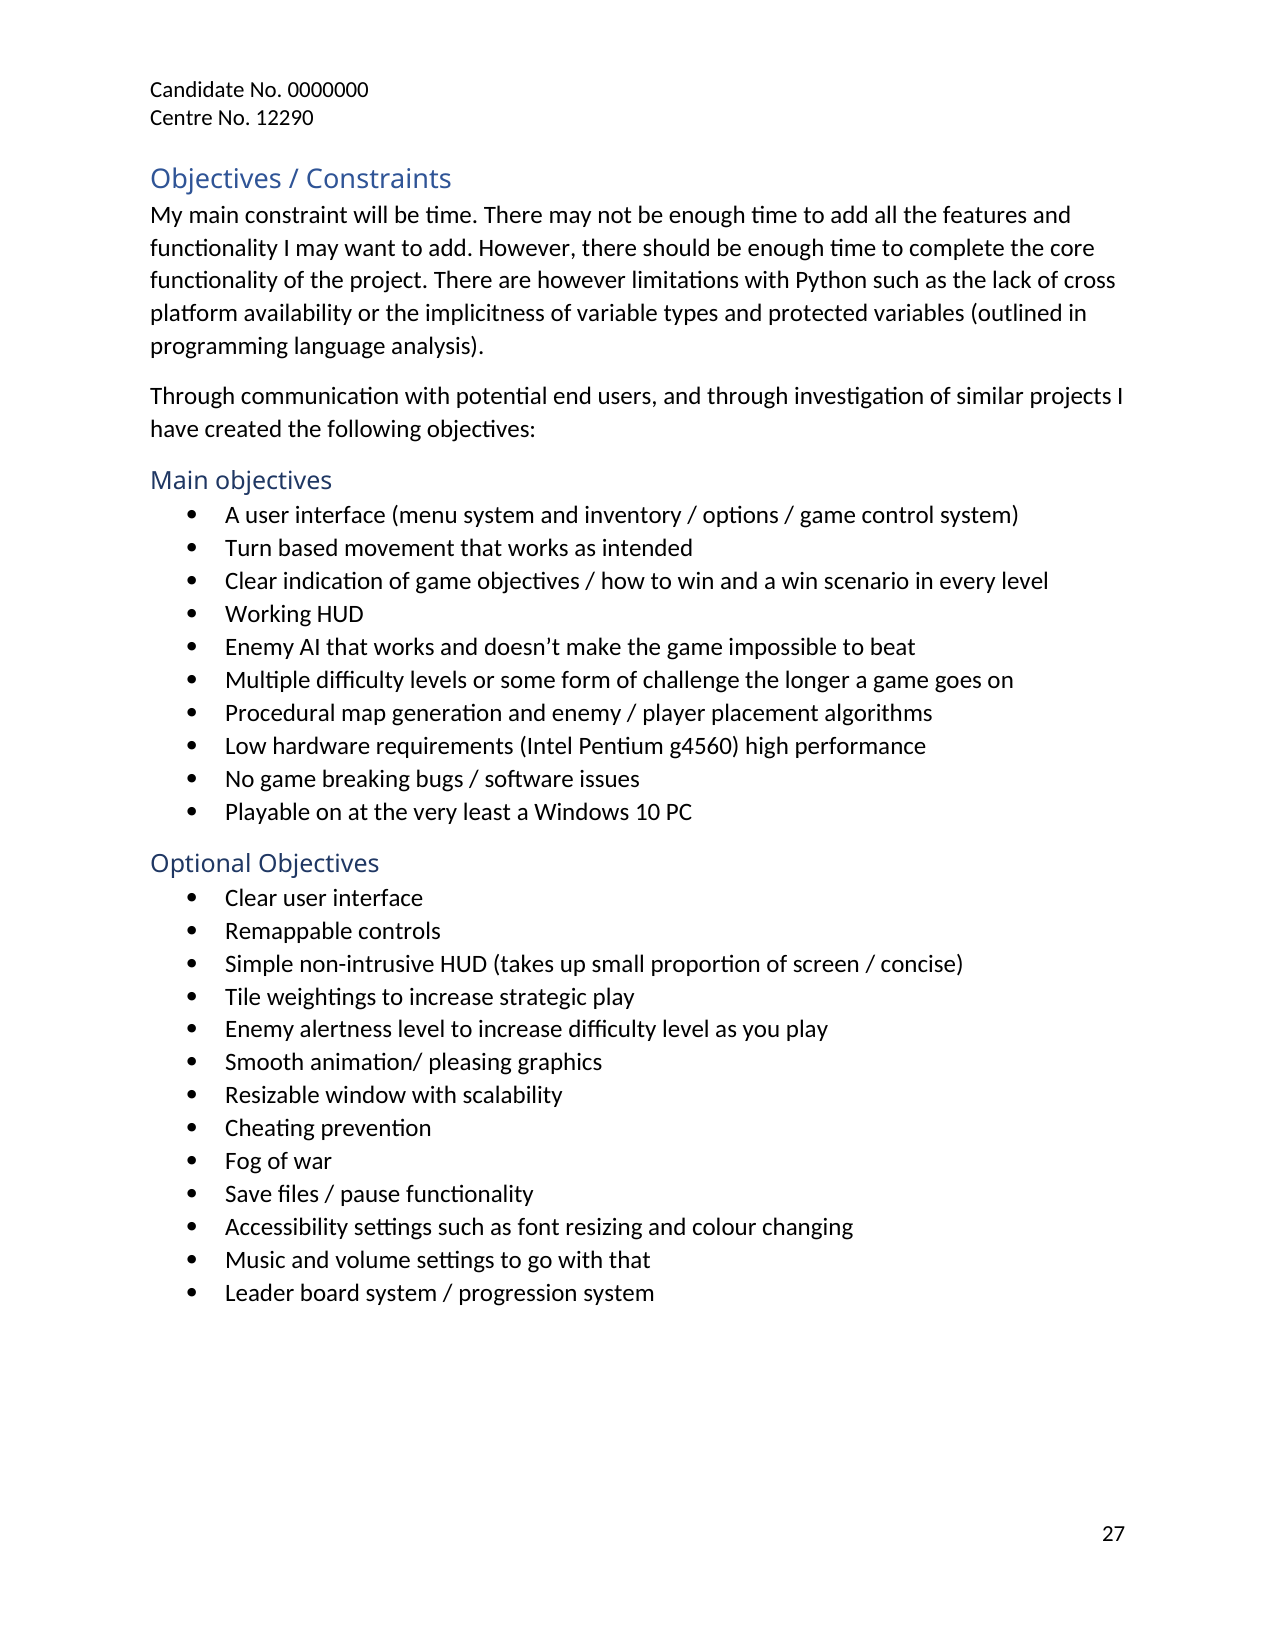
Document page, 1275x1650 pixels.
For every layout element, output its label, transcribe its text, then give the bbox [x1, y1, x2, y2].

subtitle Objectives / Constraints [150, 159, 1125, 196]
subtitle Main objectives [150, 463, 1125, 497]
list Leader board system / progression system [187, 1277, 1125, 1307]
list Procedural map generation and enemy / player placement algorithms [187, 697, 1125, 727]
list Turn based movement that works as intended [187, 532, 1125, 563]
list Tile weightings to increase strategic play [187, 981, 1125, 1011]
list Simple non-intrusive HUD (takes up small proportion of screen / concise) [187, 948, 1125, 978]
list Low hardware requirements (Intel Pentium g4560) high performance [187, 730, 1125, 760]
list Multiple difficulty levels or some form of challenge the longer a game goes on [187, 664, 1125, 694]
list Accessibility settings such as font resizing and colour changing [187, 1211, 1125, 1242]
list Clear indication of game objectives / how to win and a win scenario in every level [187, 565, 1125, 596]
list Working HUD [187, 598, 1125, 629]
list Resizable window with scalability [187, 1079, 1125, 1110]
list Fog of war [187, 1145, 1125, 1176]
text My main constraint will be time. There may not be enough time to add all the features and functionality I may want to add. However, there should be enough time to complete the core functionality of the project. There are however limitations with Python such as the lack of cross platform availability or the implicitness of variable types and protected variables (outlined in programming language analysis). [150, 199, 1125, 361]
list Smooth animation/ pleasing graphics [187, 1047, 1125, 1077]
list A user interface (menu system and inventory / options / game control system) [187, 499, 1125, 530]
list Music and volume settings to go with that [187, 1244, 1125, 1274]
list Clear user interface [187, 882, 1125, 912]
list Enemy alertness level to increase difficulty level as you play [187, 1014, 1125, 1044]
list No game breaking bugs / software issues [187, 763, 1125, 793]
subtitle Optional Objectives [150, 845, 1125, 879]
list Playable on at the very least a Windows 10 PC [187, 796, 1125, 826]
list Cheating prevention [187, 1112, 1125, 1143]
list Remappable controls [187, 915, 1125, 945]
list Save files / pause functionality [187, 1178, 1125, 1209]
list Enemy AI that works and doesn’t make the game impossible to beat [187, 631, 1125, 662]
text Through communication with potential end users, and through investigation of similar projects I have created the following objectives: [150, 380, 1125, 443]
